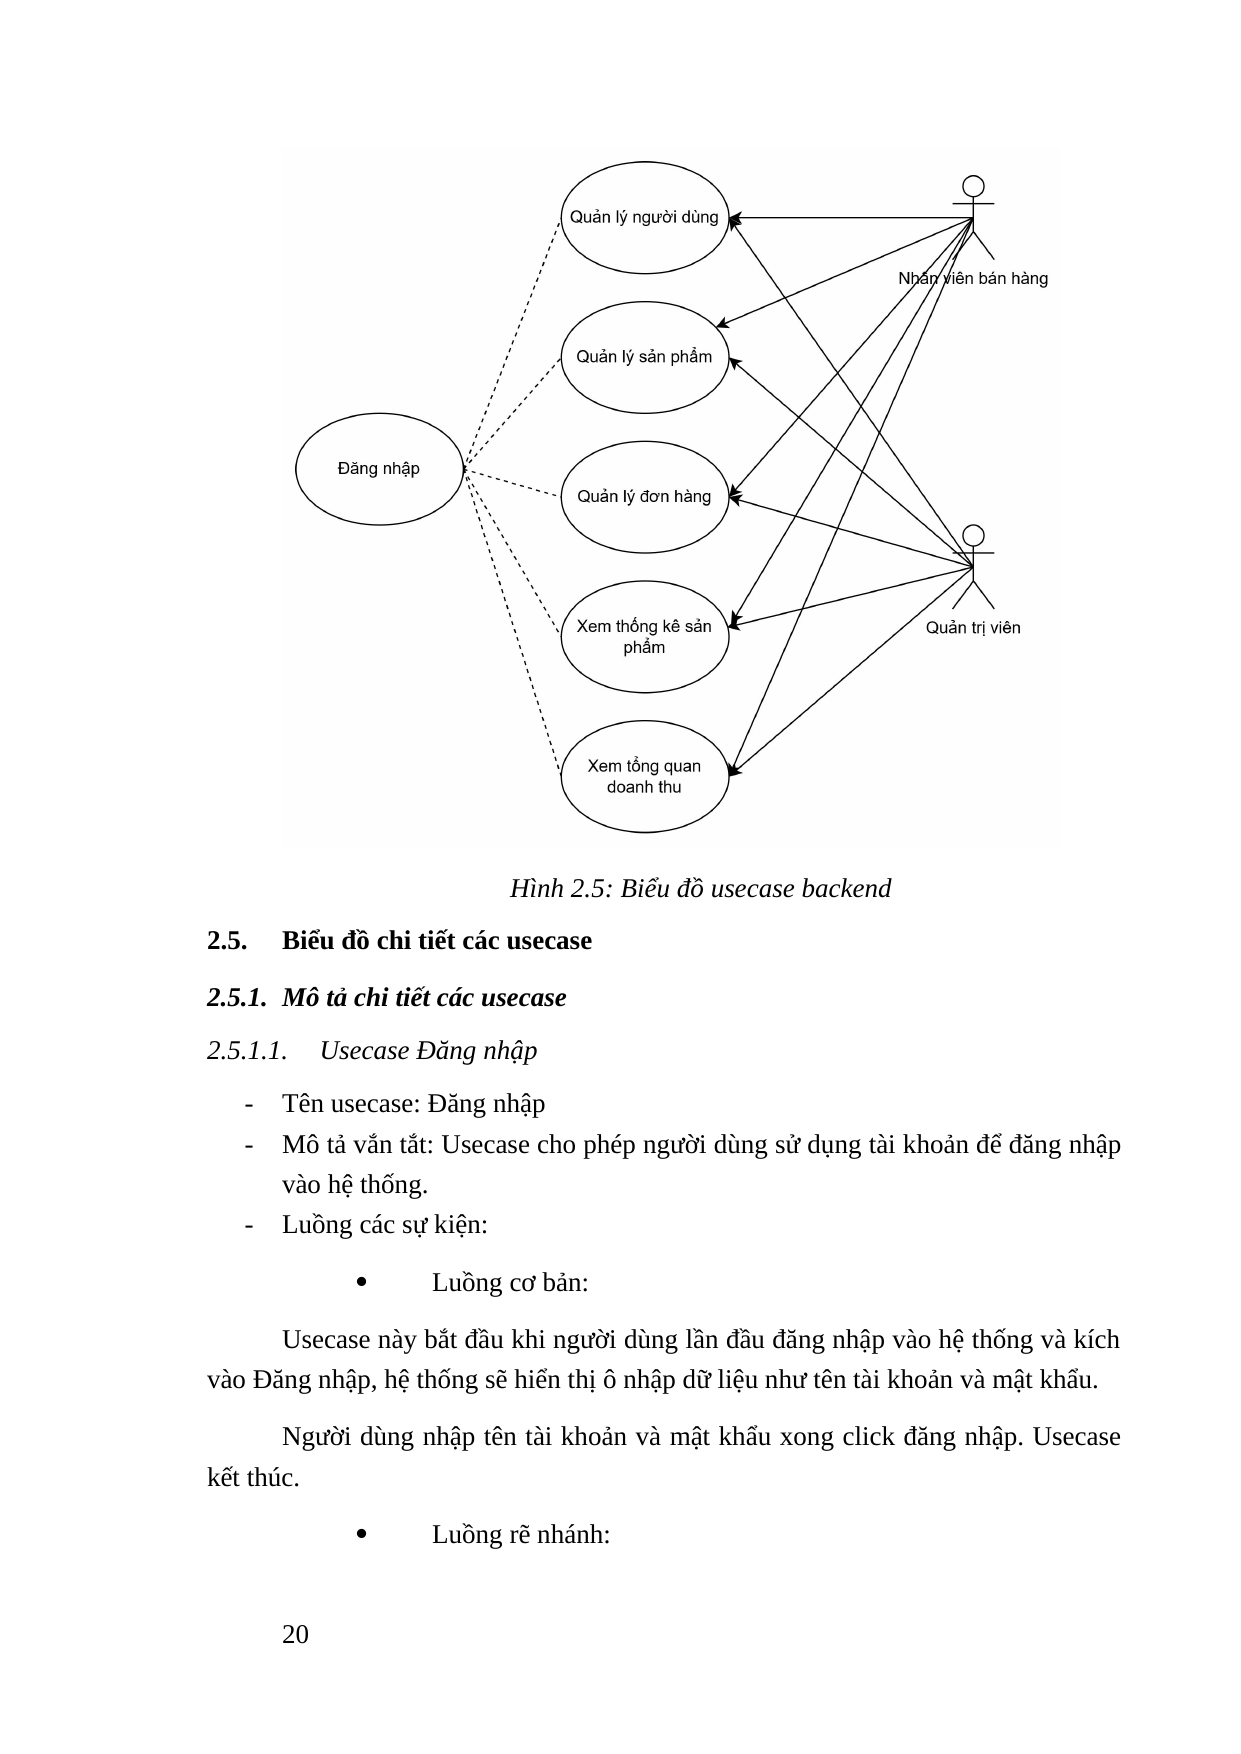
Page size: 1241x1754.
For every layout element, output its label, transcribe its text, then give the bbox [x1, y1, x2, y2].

text Usecase này bắt đầu khi người dùng lần đầu đăng nhập vào hệ thống và kích vào Đăng nhập, hệ thống sẽ hiển thị ô nhập dữ liệu như tên tài khoản và mật khẩu. [207, 1323, 1122, 1394]
list Luồng các sự kiện: [244, 1208, 1122, 1240]
text Người dùng nhập tên tài khoản và mật khẩu xong click đăng nhập. Usecase kết thúc. [207, 1420, 1122, 1492]
subtitle Biểu đồ chi tiết các usecase [207, 924, 1122, 956]
picture [281, 147, 1062, 847]
subtitle Usecase Đăng nhập [207, 1034, 1122, 1066]
list Mô tả vắn tắt: Usecase cho phép người dùng sử dụng tài khoản để đăng nhập vào hệ thống. [244, 1128, 1122, 1199]
text Luồng rẽ nhánh: [282, 1518, 1122, 1549]
subtitle Mô tả chi tiết các usecase [207, 981, 1122, 1013]
text Luồng cơ bản: [282, 1266, 1122, 1297]
list Tên usecase: Đăng nhập [244, 1087, 1122, 1118]
